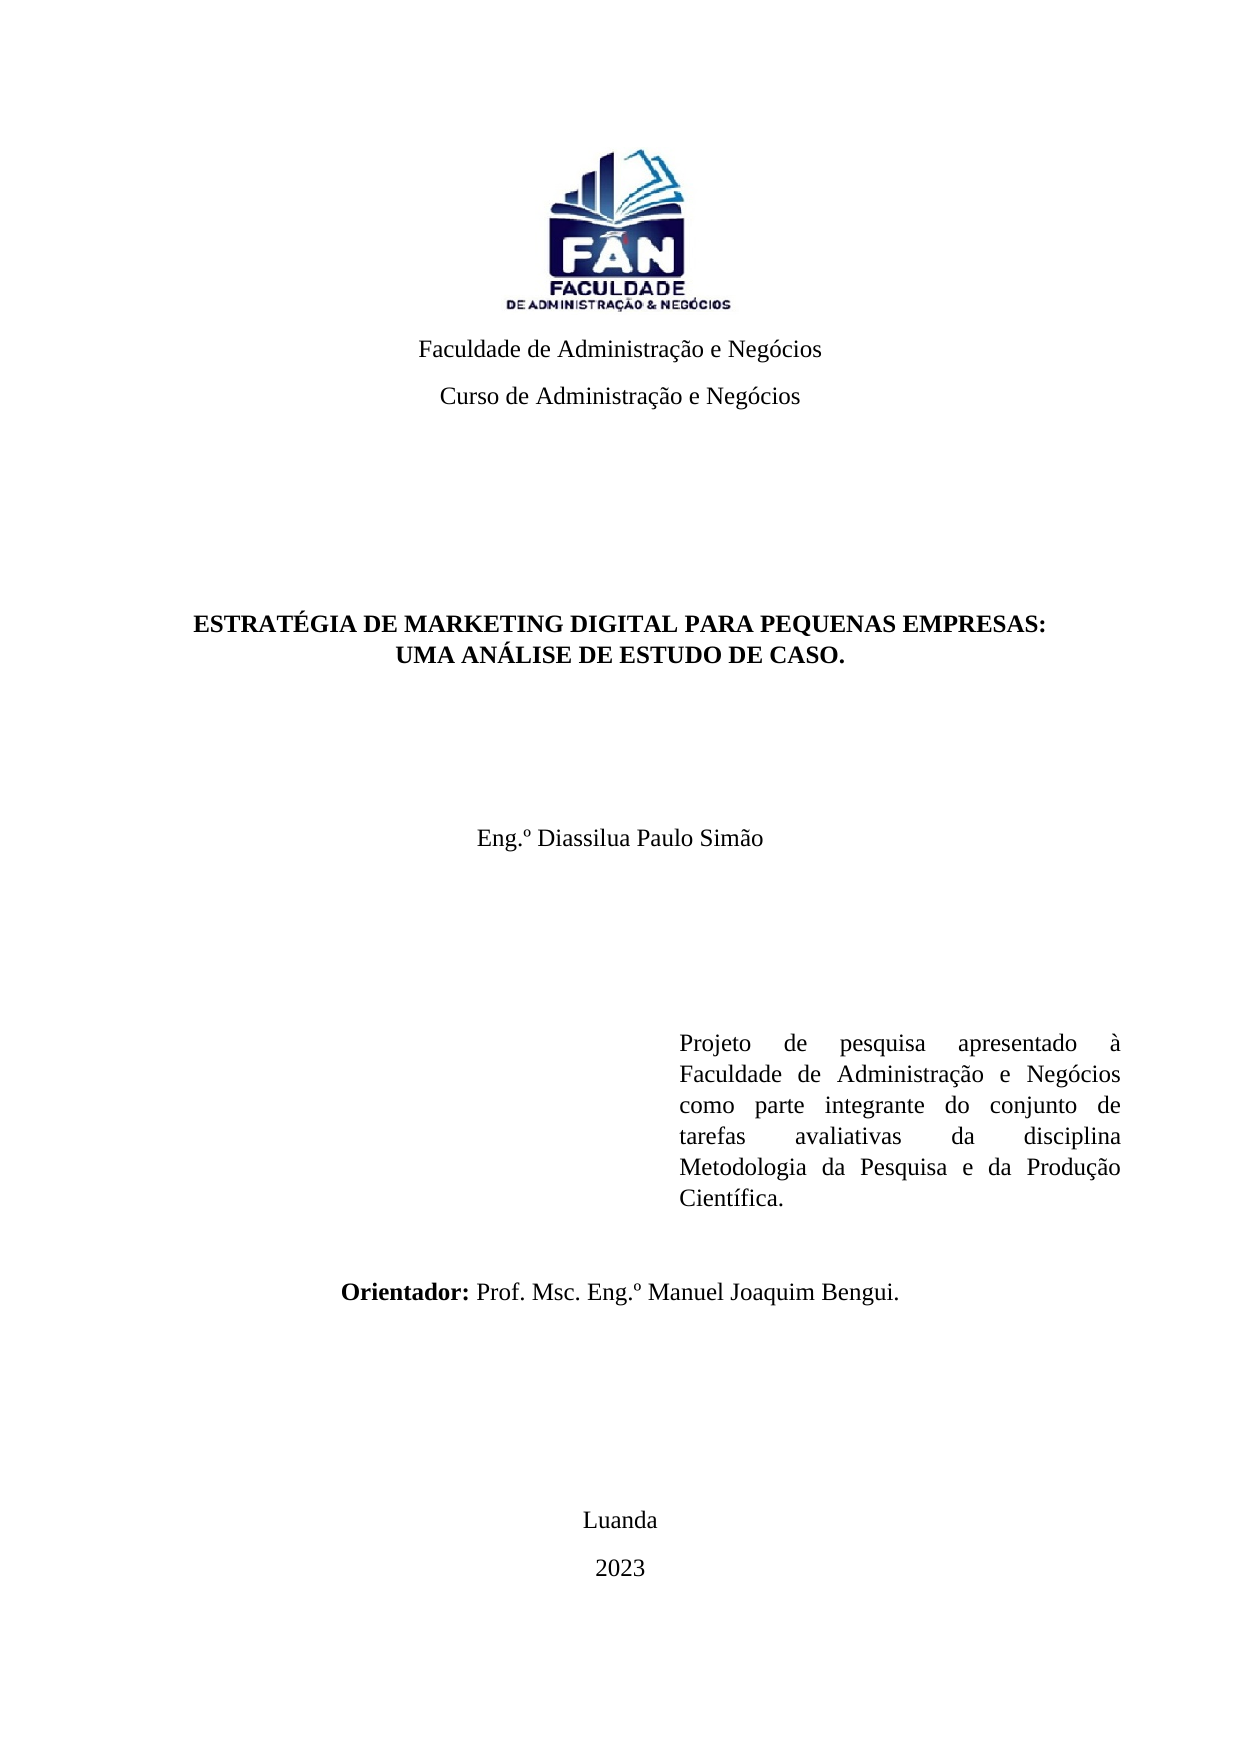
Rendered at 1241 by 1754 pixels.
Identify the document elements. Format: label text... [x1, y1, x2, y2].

text Faculdade de Administração e Negócios [177, 334, 1063, 362]
picture [501, 147, 739, 315]
text Luanda [177, 1505, 1063, 1534]
text Curso de Administração e Negócios [177, 381, 1063, 410]
text Eng.º Diassilua Paulo Simão [177, 823, 1063, 852]
text 2023 [177, 1553, 1063, 1582]
text Orientador: Prof. Msc. Eng.º Manuel Joaquim Bengui. [177, 1277, 1063, 1306]
text ESTRATÉGIA DE MARKETING DIGITAL PARA PEQUENAS EMPRESAS: UMA ANÁLISE DE ESTUDO DE CASO. [177, 609, 1063, 669]
